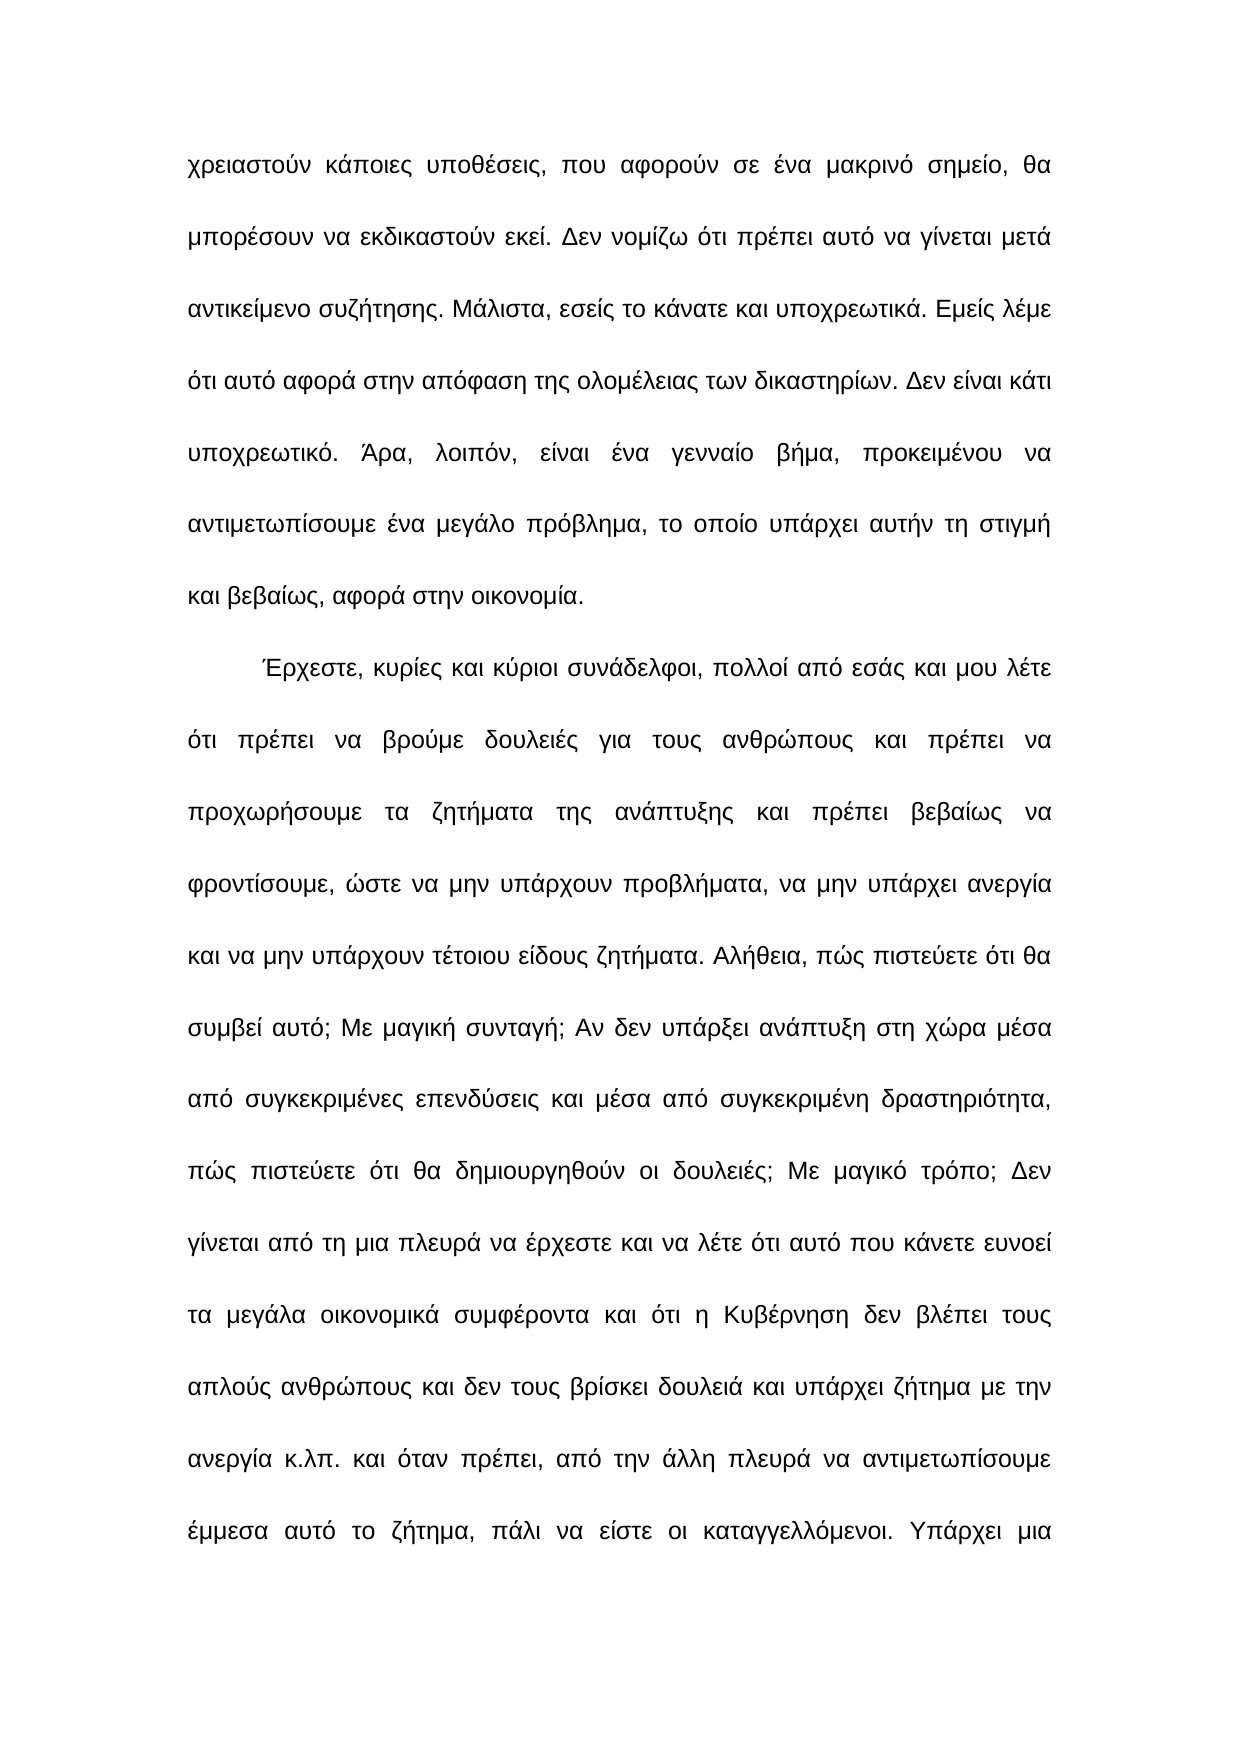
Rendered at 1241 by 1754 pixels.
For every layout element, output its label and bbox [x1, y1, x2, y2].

text [187, 150, 1053, 610]
text [187, 653, 1053, 1544]
